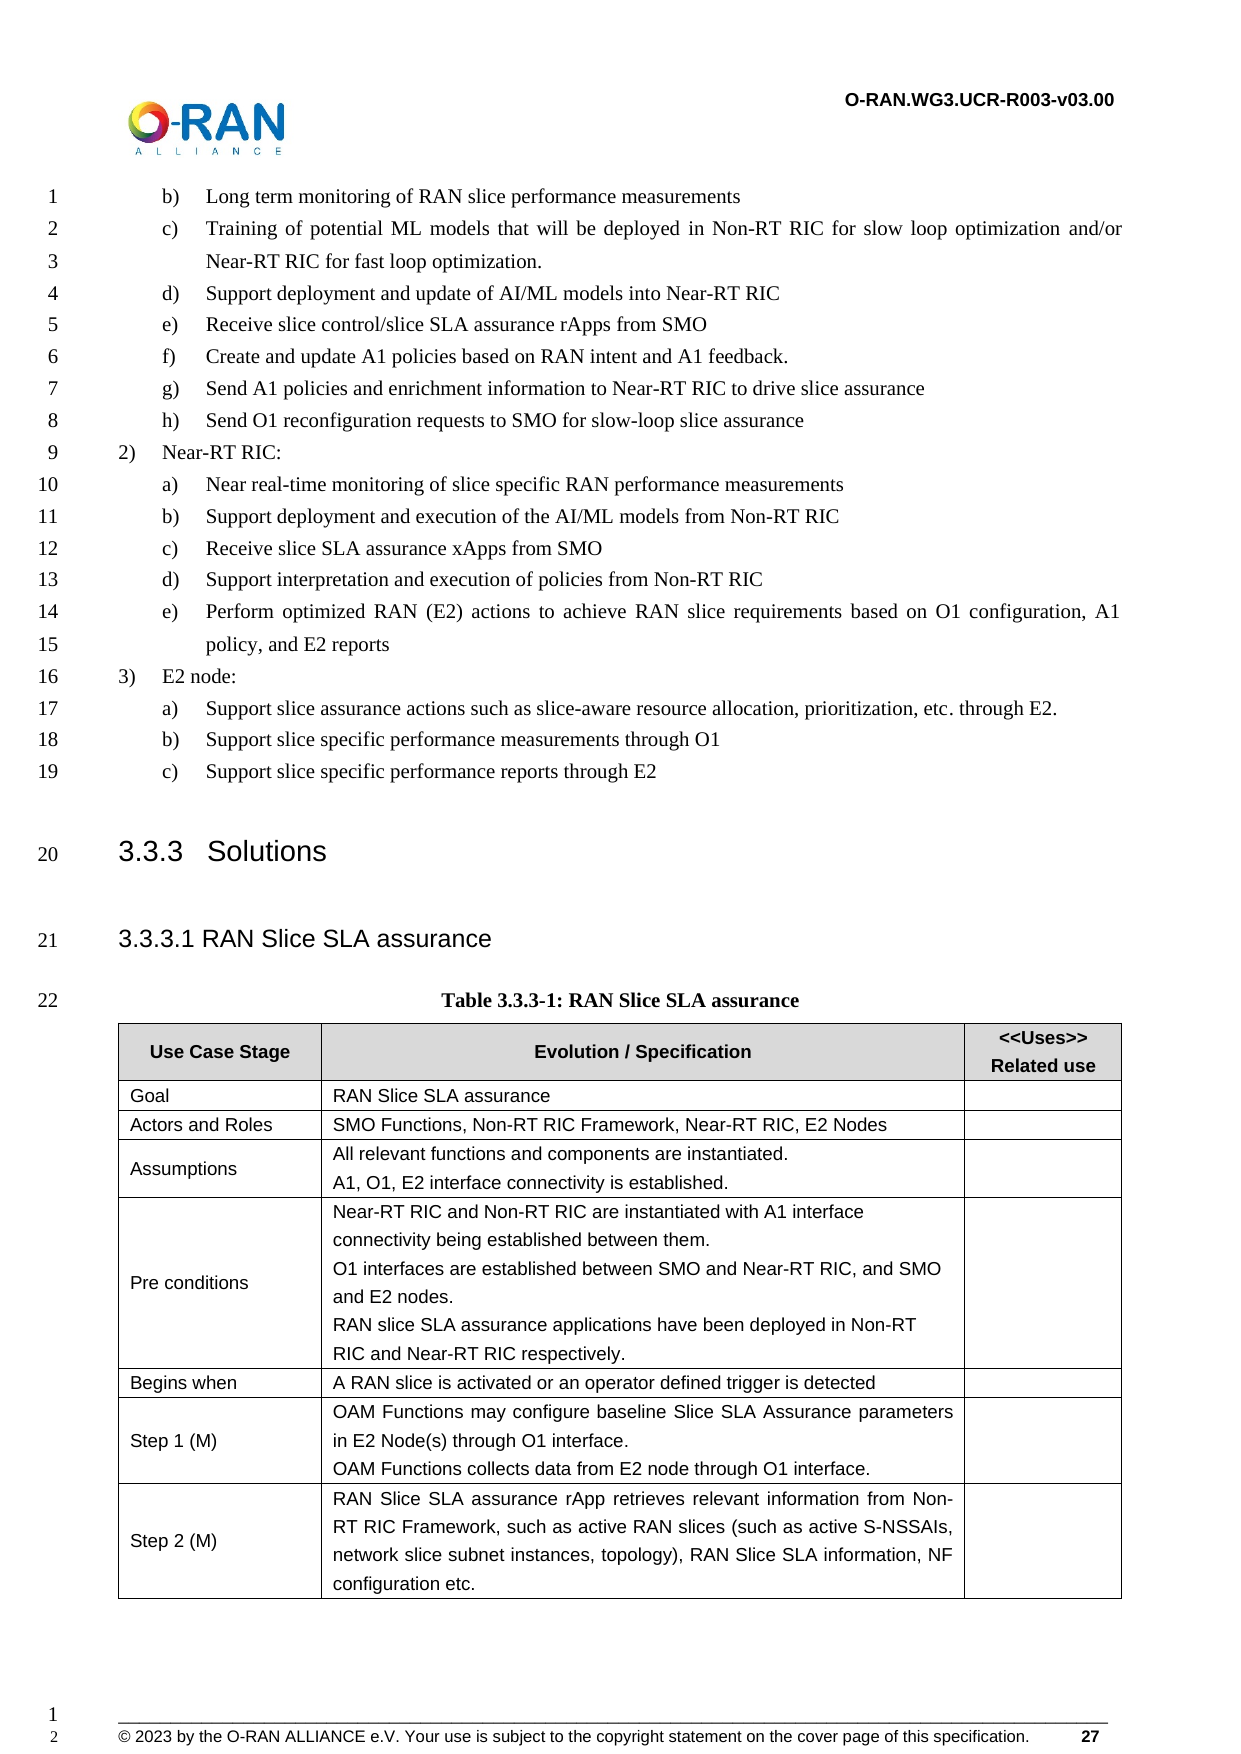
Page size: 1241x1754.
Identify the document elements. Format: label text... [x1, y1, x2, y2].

list Support slice specific performance reports through E2 [162, 757, 1122, 786]
table_cell A RAN slice is activated or an operator defined trigger is detected [322, 1369, 964, 1397]
list Near real-time monitoring of slice specific RAN performance measurements [162, 470, 1122, 498]
list Perform optimized RAN (E2) actions to achieve RAN slice requirements based on O1 configuration, A1 policy, and E2 reports [162, 597, 1122, 658]
table_cell Near-RT RIC and Non-RT RIC are instantiated with A1 interface connectivity being established between them. O1 interfaces are established between SMO and Near-RT RIC, and SMO and E2 nodes. RAN slice SLA assurance applications have been deployed in Non-RT RIC and Near-RT RIC respectively. [322, 1198, 964, 1368]
list Send O1 reconfiguration requests to SMO for slow-loop slice assurance [162, 406, 1122, 434]
list E2 node: [118, 662, 1122, 690]
list Support deployment and update of AI/ML models into Near-RT RIC [162, 278, 1122, 307]
table_cell [965, 1198, 1121, 1368]
list Receive slice control/slice SLA assurance rApps from SMO [162, 310, 1122, 339]
list Send A1 policies and enrichment information to Near-RT RIC to drive slice assurance [162, 374, 1122, 402]
table_cell [965, 1111, 1121, 1139]
table_cell Pre conditions [119, 1198, 321, 1368]
table_cell [965, 1369, 1121, 1397]
text Table 3.3.3-1: RAN Slice SLA assurance [118, 986, 1122, 1014]
table_header Use Case Stage [119, 1024, 321, 1080]
table_cell Actors and Roles [119, 1111, 321, 1139]
table_header <<Uses>> Related use [965, 1024, 1121, 1080]
table_cell [965, 1081, 1121, 1109]
table_cell OAM Functions may configure baseline Slice SLA Assurance parameters in E2 Node(s) through O1 interface. OAM Functions collects data from E2 node through O1 interface. [322, 1398, 964, 1483]
table_cell Goal [119, 1081, 321, 1109]
picture [118, 88, 298, 166]
table_header Evolution / Specification [322, 1024, 964, 1080]
table_cell RAN Slice SLA assurance [322, 1081, 964, 1109]
list Support deployment and execution of the AI/ML models from Non-RT RIC [162, 502, 1122, 530]
list Receive slice SLA assurance xApps from SMO [162, 533, 1122, 562]
list Support interpretation and execution of policies from Non-RT RIC [162, 565, 1122, 594]
table_cell SMO Functions, Non-RT RIC Framework, Near-RT RIC, E2 Nodes [322, 1111, 964, 1139]
list Support slice specific performance measurements through O1 [162, 725, 1122, 754]
table_cell RAN Slice SLA assurance rApp retrieves relevant information from Non-RT RIC Framework, such as active RAN slices (such as active S-NSSAIs, network slice subnet instances, topology), RAN Slice SLA information, NF configuration etc. [322, 1484, 964, 1597]
list Support slice assurance actions such as slice-aware resource allocation, prioritization, etc. through E2. [162, 693, 1122, 722]
list Long term monitoring of RAN slice performance measurements [162, 182, 1122, 211]
table_cell Begins when [119, 1369, 321, 1397]
table_cell All relevant functions and components are instantiated. A1, O1, E2 interface connectivity is established. [322, 1140, 964, 1197]
list Training of potential ML models that will be deployed in Non-RT RIC for slow loop optimization and/or Near-RT RIC for fast loop optimization. [162, 214, 1122, 275]
table_cell Assumptions [119, 1140, 321, 1197]
table_cell [965, 1398, 1121, 1483]
list Create and update A1 policies based on RAN intent and A1 feedback. [162, 342, 1122, 371]
table_cell [965, 1484, 1121, 1597]
list Near-RT RIC: [118, 438, 1122, 466]
subtitle 3.3.3 Solutions [118, 822, 1122, 879]
subtitle 3.3.3.1 RAN Slice SLA assurance [118, 910, 1122, 967]
table_cell [965, 1140, 1121, 1197]
table_cell Step 1 (M) [119, 1398, 321, 1483]
table_cell Step 2 (M) [119, 1484, 321, 1597]
